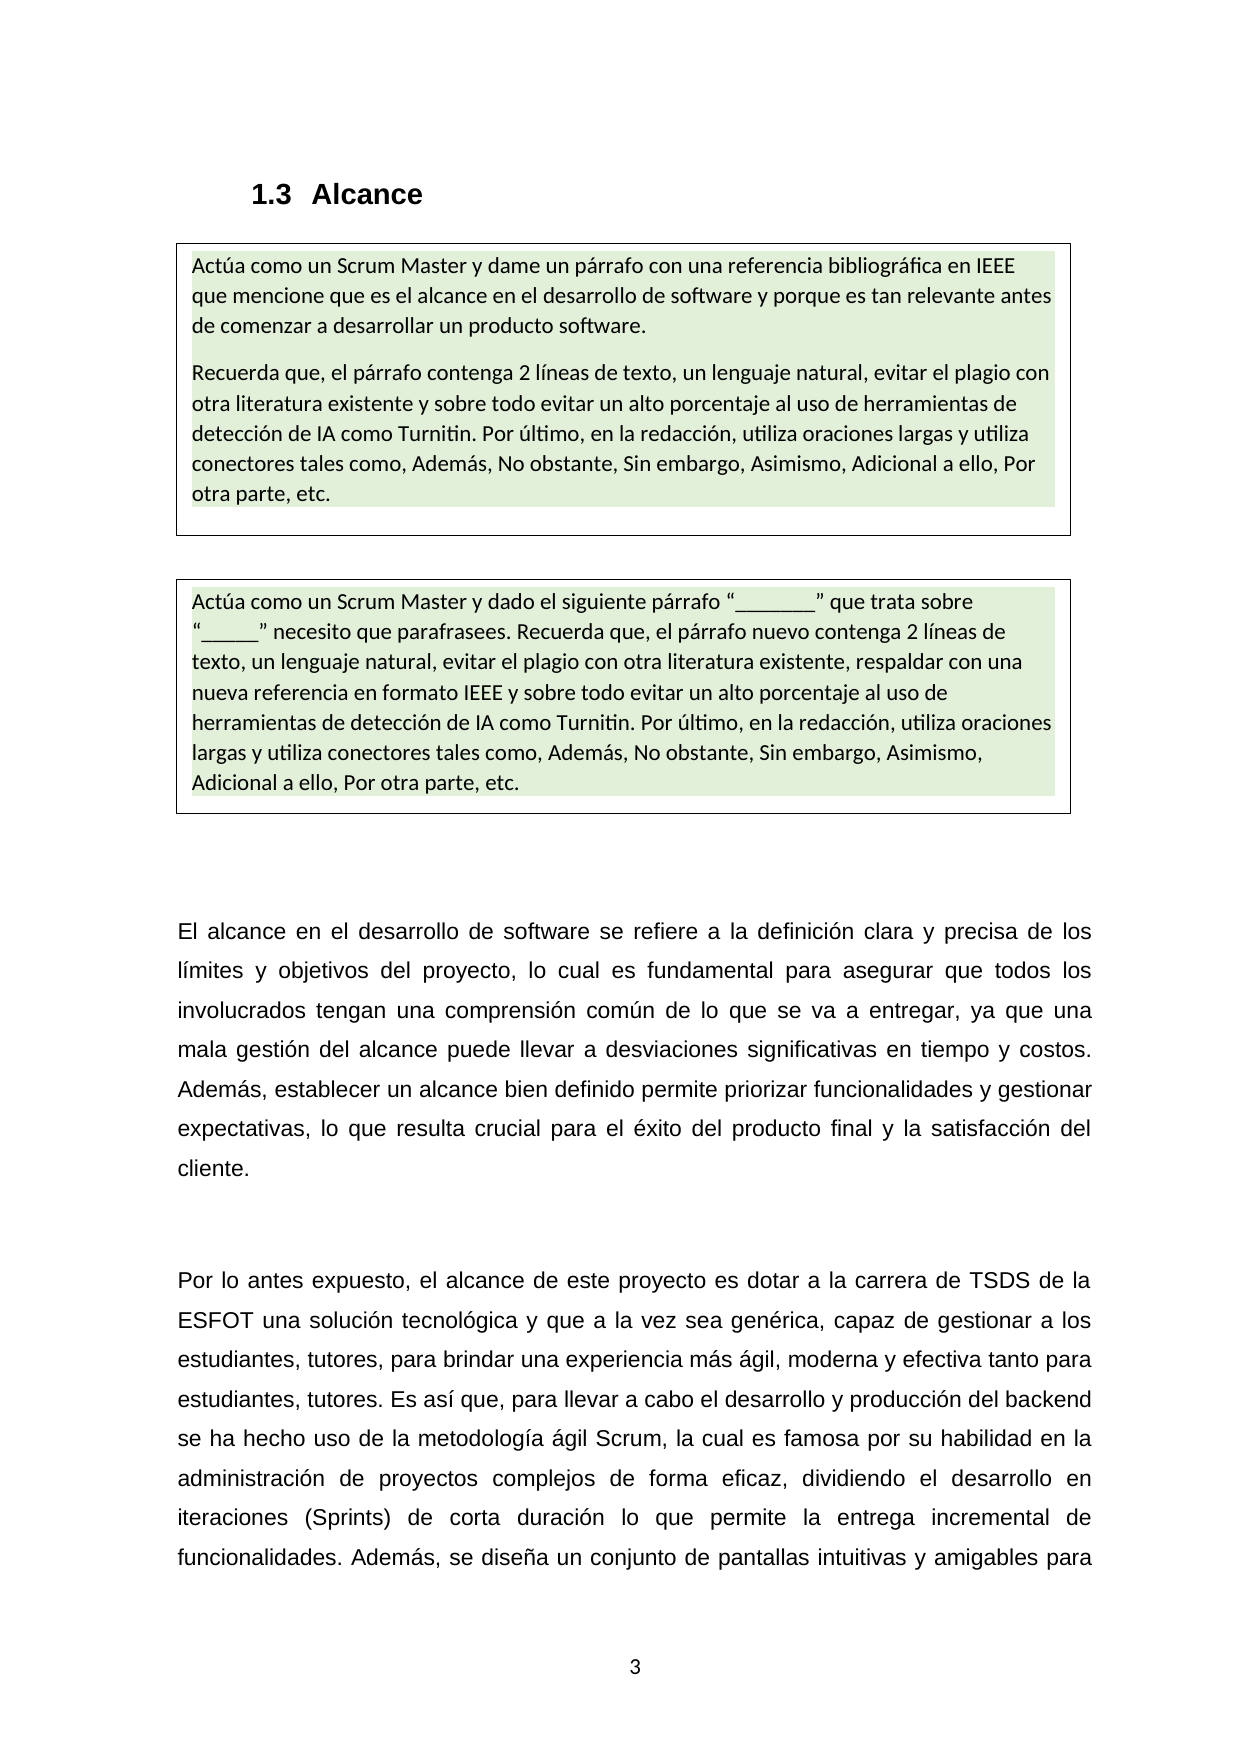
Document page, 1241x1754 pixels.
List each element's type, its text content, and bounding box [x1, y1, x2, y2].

subtitle Alcance [251, 177, 1092, 211]
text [177, 1267, 1092, 1570]
text El alcance en el desarrollo de software se refiere a la definición clara y precisa de los límites y objetivos del proyecto, lo cual es fundamental para asegurar que todos los involucrados tengan una comprensión común de lo que se va a entregar, ya que una mala gestión del alcance puede llevar a desviaciones significativas en tiempo y costos. Además, establecer un alcance bien definido permite priorizar funcionalidades y gestionar expectativas, lo que resulta crucial para el éxito del producto final y la satisfacción del cliente. [177, 918, 1092, 1181]
